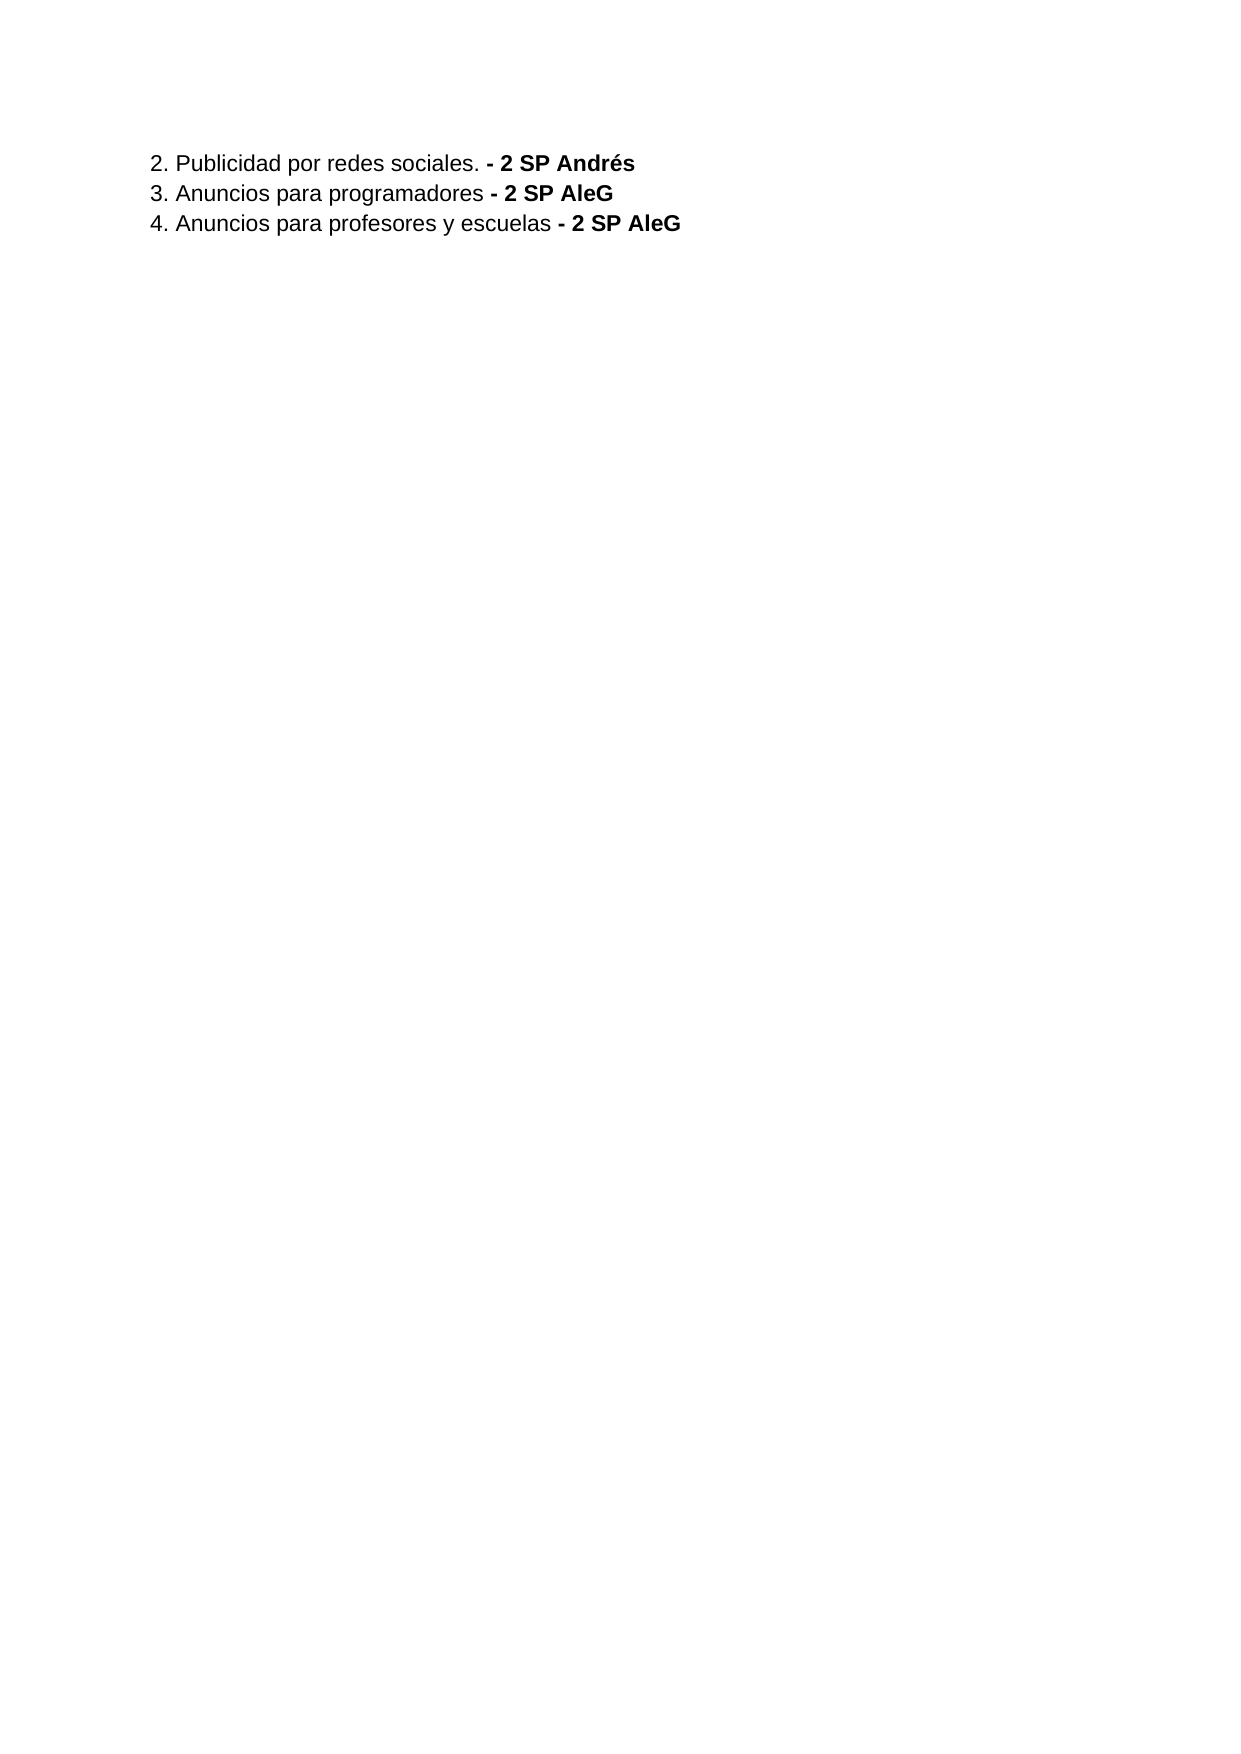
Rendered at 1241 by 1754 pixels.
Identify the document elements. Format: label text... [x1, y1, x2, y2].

text 4. Anuncios para profesores y escuelas - 2 SP AleG [150, 210, 1090, 237]
text 3. Anuncios para programadores - 2 SP AleG [150, 180, 1090, 207]
text 2. Publicidad por redes sociales. - 2 SP Andrés [150, 150, 1090, 176]
